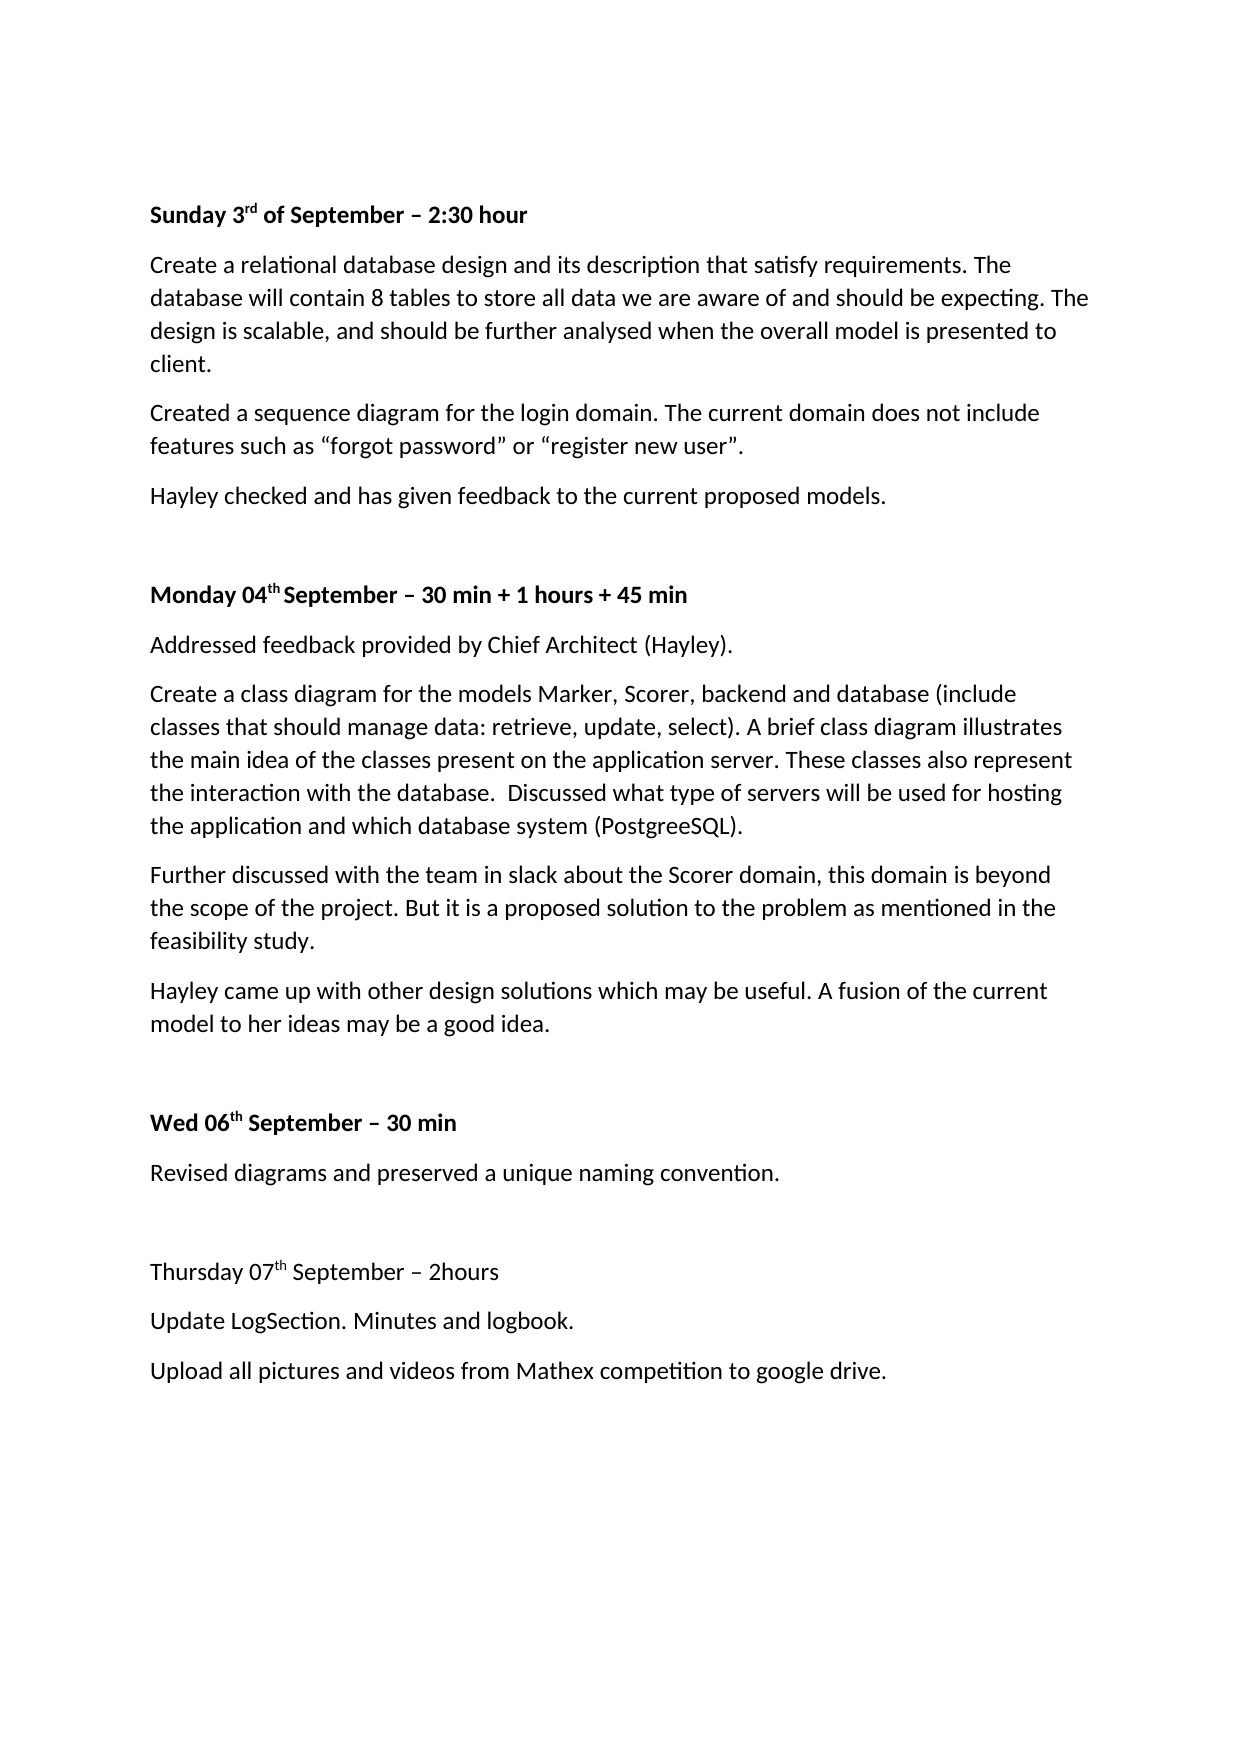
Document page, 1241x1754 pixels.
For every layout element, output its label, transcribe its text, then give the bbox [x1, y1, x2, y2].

text Created a sequence diagram for the login domain. The current domain does not include features such as “forgot password” or “register new user”. [150, 397, 1090, 461]
text Thursday 07th September – 2hours [150, 1256, 1090, 1286]
text Create a relational database design and its description that satisfy requirements. The database will contain 8 tables to store all data we are aware of and should be expecting. The design is scalable, and should be further analysed when the overall model is presented to client. [150, 249, 1090, 378]
text Update LogSection. Minutes and logbook. [150, 1305, 1090, 1336]
text Hayley checked and has given feedback to the current proposed models. [150, 480, 1090, 511]
text Create a class diagram for the models Marker, Scorer, backend and database (include classes that should manage data: retrieve, update, select). A brief class diagram illustrates the main idea of the classes present on the application server. These classes also represent the interaction with the database. Discussed what type of servers will be used for hosting the application and which database system (PostgreeSQL). [150, 678, 1090, 841]
text Monday 04th September – 30 min + 1 hours + 45 min [150, 579, 1090, 610]
text Sunday 3rd of September – 2:30 hour [150, 199, 1090, 230]
text Hayley came up with other design solutions which may be useful. A fusion of the current model to her ideas may be a good idea. [150, 975, 1090, 1038]
text Revised diagrams and preserved a unique naming convention. [150, 1157, 1090, 1187]
text Upload all pictures and videos from Mathex competition to google drive. [150, 1355, 1090, 1386]
text Further discussed with the team in slack about the Scorer domain, this domain is beyond the scope of the project. But it is a proposed solution to the problem as mentioned in the feasibility study. [150, 859, 1090, 956]
text Wed 06th September – 30 min [150, 1107, 1090, 1138]
text Addressed feedback provided by Chief Architect (Hayley). [150, 629, 1090, 659]
